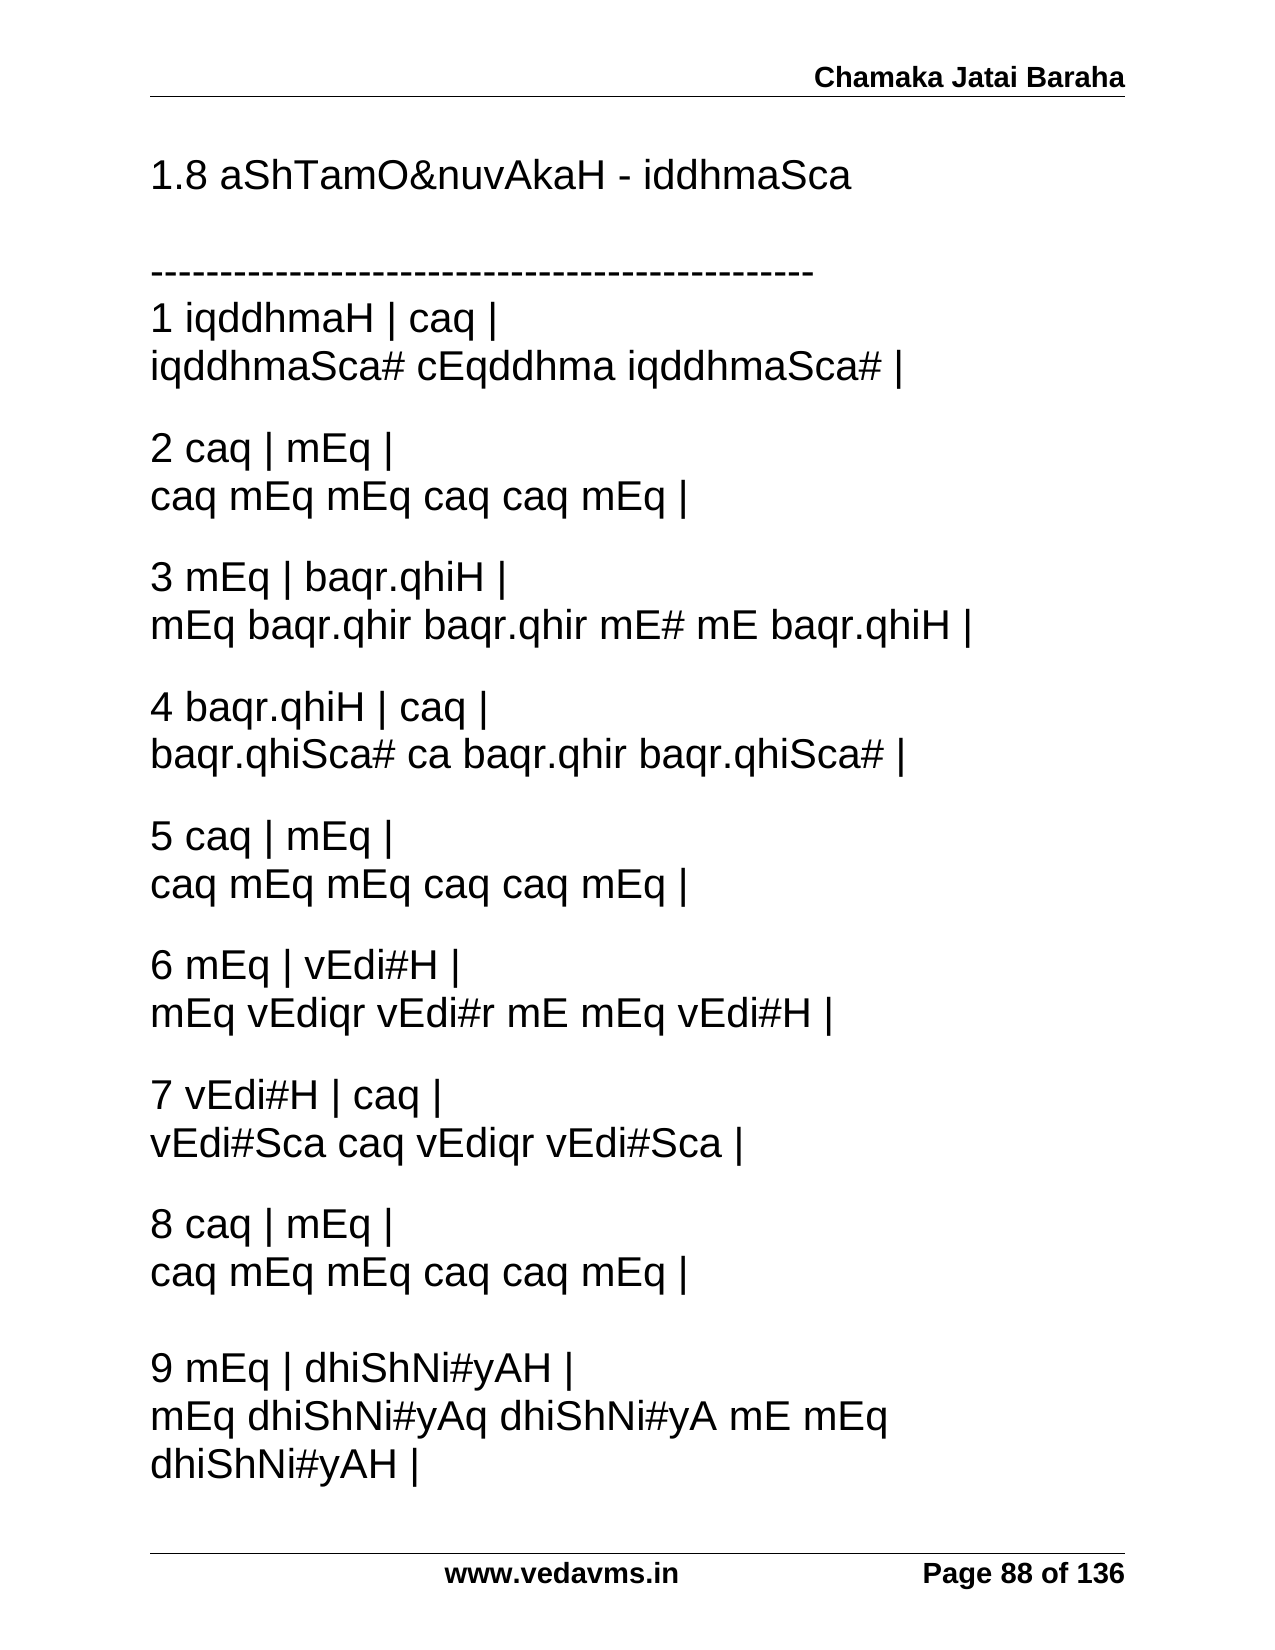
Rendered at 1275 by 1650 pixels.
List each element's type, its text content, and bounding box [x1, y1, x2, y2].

text 5 caq | mEq | [150, 811, 1125, 859]
text ------------------------------------------------ [150, 246, 1125, 294]
text 8 caq | mEq | [150, 1199, 1125, 1247]
text 1 iqddhmaH | caq | [150, 294, 1125, 342]
text 2 caq | mEq | [150, 423, 1125, 471]
text 3 mEq | baqr.qhiH | [150, 552, 1125, 600]
text mEq dhiShNi#yAq dhiShNi#yA mE mEq dhiShNi#yAH | [150, 1391, 1125, 1487]
text 1.8 aShTamO&nuvAkaH - iddhmaSca [150, 150, 1125, 198]
text 6 mEq | vEdi#H | [150, 941, 1125, 988]
text vEdi#Sca caq vEdiqr vEdi#Sca | [150, 1118, 1125, 1166]
text baqr.qhiSca# ca baqr.qhir baqr.qhiSca# | [150, 730, 1125, 778]
text caq mEq mEq caq caq mEq | [150, 859, 1125, 907]
text mEq baqr.qhir baqr.qhir mE# mE baqr.qhiH | [150, 600, 1125, 648]
text 7 vEdi#H | caq | [150, 1070, 1125, 1118]
text caq mEq mEq caq caq mEq | [150, 1247, 1125, 1295]
text mEq vEdiqr vEdi#r mE mEq vEdi#H | [150, 988, 1125, 1036]
text iqddhmaSca# cEqddhma iqddhmaSca# | [150, 342, 1125, 389]
text 9 mEq | dhiShNi#yAH | [150, 1343, 1125, 1391]
text 4 baqr.qhiH | caq | [150, 682, 1125, 730]
text caq mEq mEq caq caq mEq | [150, 471, 1125, 519]
